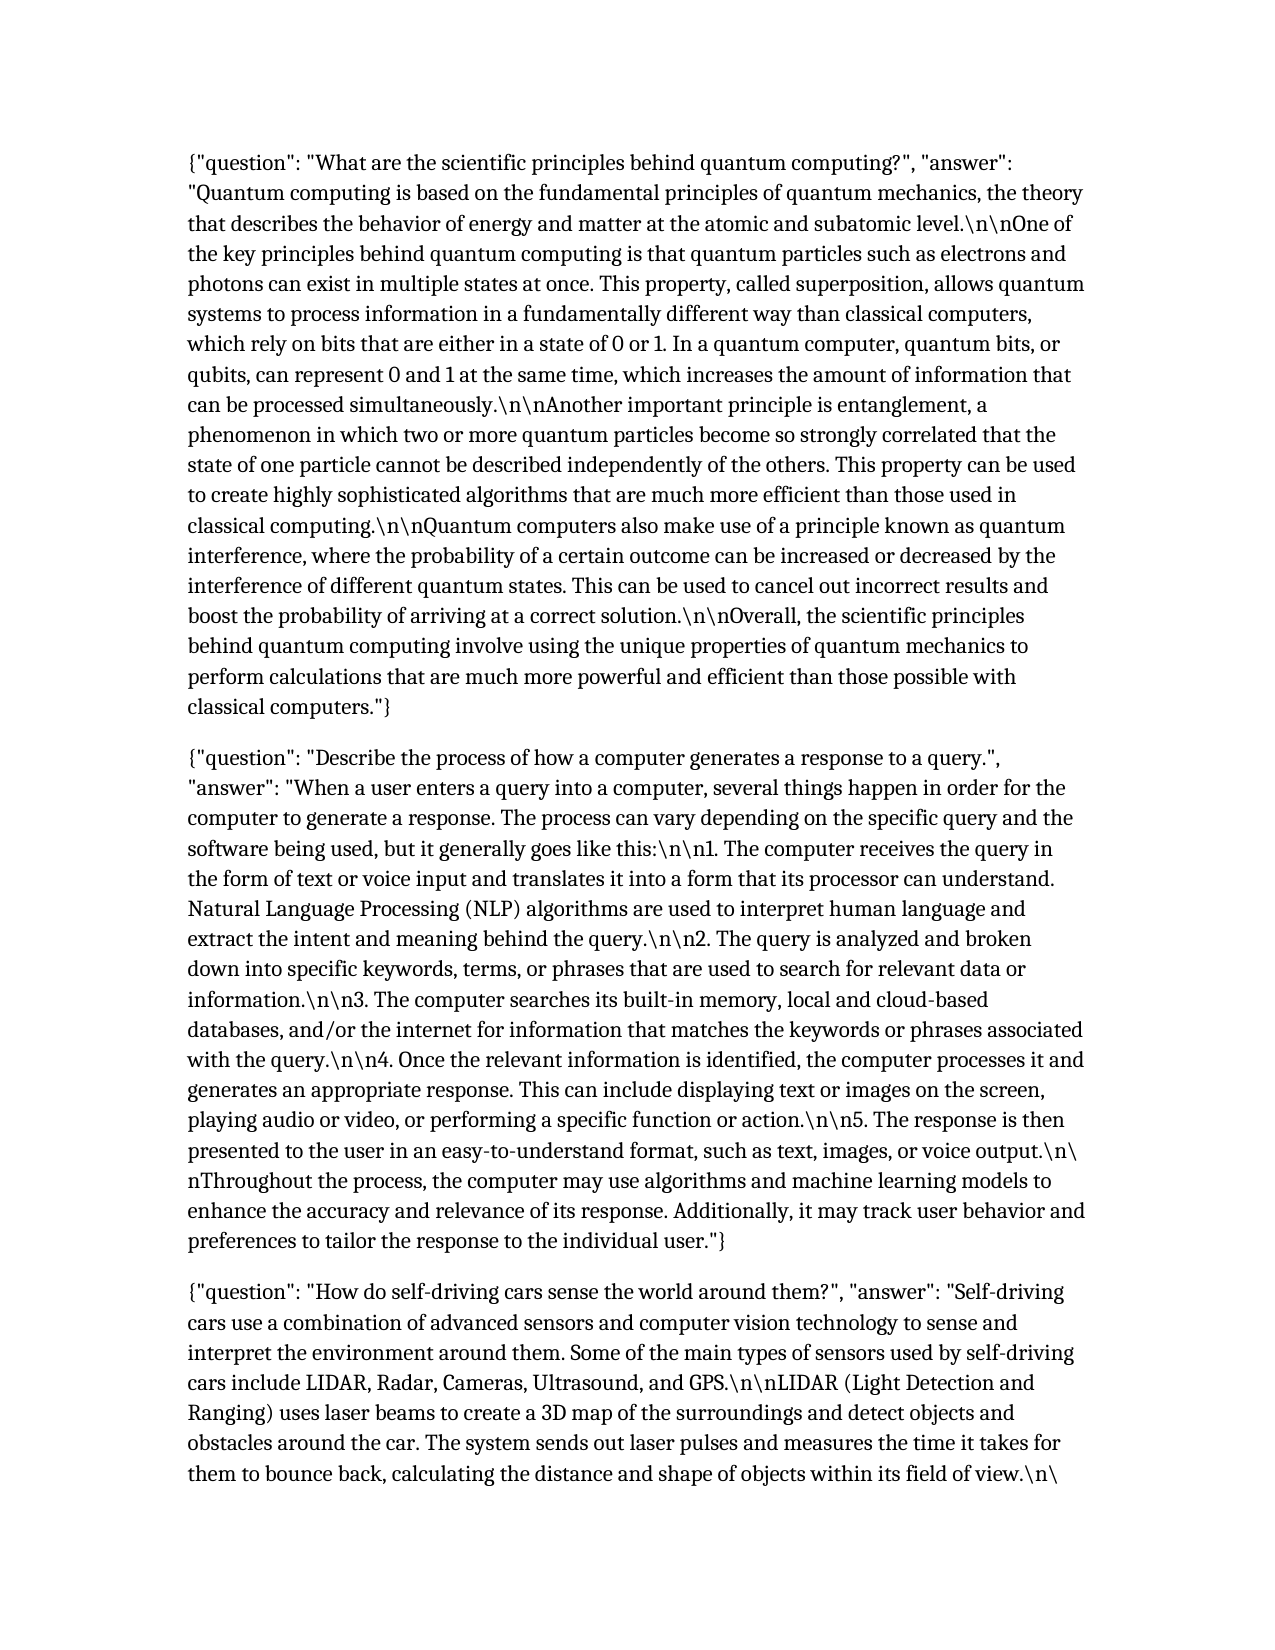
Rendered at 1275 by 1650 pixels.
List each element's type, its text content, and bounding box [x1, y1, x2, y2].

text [187, 1279, 1087, 1487]
text {"question": "Describe the process of how a computer generates a response to a query.", "answer": "When a user enters a query into a computer, several things happen in order for the computer to generate a response. The process can vary depending on the specific query and the software being used, but it generally goes like this:\n\n1. The computer receives the query in the form of text or voice input and translates it into a form that its processor can understand. Natural Language Processing (NLP) algorithms are used to interpret human language and extract the intent and meaning behind the query.\n\n2. The query is analyzed and broken down into specific keywords, terms, or phrases that are used to search for relevant data or information.\n\n3. The computer searches its built-in memory, local and cloud-based databases, and/or the internet for information that matches the keywords or phrases associated with the query.\n\n4. Once the relevant information is identified, the computer processes it and generates an appropriate response. This can include displaying text or images on the screen, playing audio or video, or performing a specific function or action.\n\n5. The response is then presented to the user in an easy-to-understand format, such as text, images, or voice output.\n\nThroughout the process, the computer may use algorithms and machine learning models to enhance the accuracy and relevance of its response. Additionally, it may track user behavior and preferences to tailor the response to the individual user."} [187, 745, 1087, 1254]
text {"question": "What are the scientific principles behind quantum computing?", "answer": "Quantum computing is based on the fundamental principles of quantum mechanics, the theory that describes the behavior of energy and matter at the atomic and subatomic level.\n\nOne of the key principles behind quantum computing is that quantum particles such as electrons and photons can exist in multiple states at once. This property, called superposition, allows quantum systems to process information in a fundamentally different way than classical computers, which rely on bits that are either in a state of 0 or 1. In a quantum computer, quantum bits, or qubits, can represent 0 and 1 at the same time, which increases the amount of information that can be processed simultaneously.\n\nAnother important principle is entanglement, a phenomenon in which two or more quantum particles become so strongly correlated that the state of one particle cannot be described independently of the others. This property can be used to create highly sophisticated algorithms that are much more efficient than those used in classical computing.\n\nQuantum computers also make use of a principle known as quantum interference, where the probability of a certain outcome can be increased or decreased by the interference of different quantum states. This can be used to cancel out incorrect results and boost the probability of arriving at a correct solution.\n\nOverall, the scientific principles behind quantum computing involve using the unique properties of quantum mechanics to perform calculations that are much more powerful and efficient than those possible with classical computers."} [187, 150, 1087, 720]
